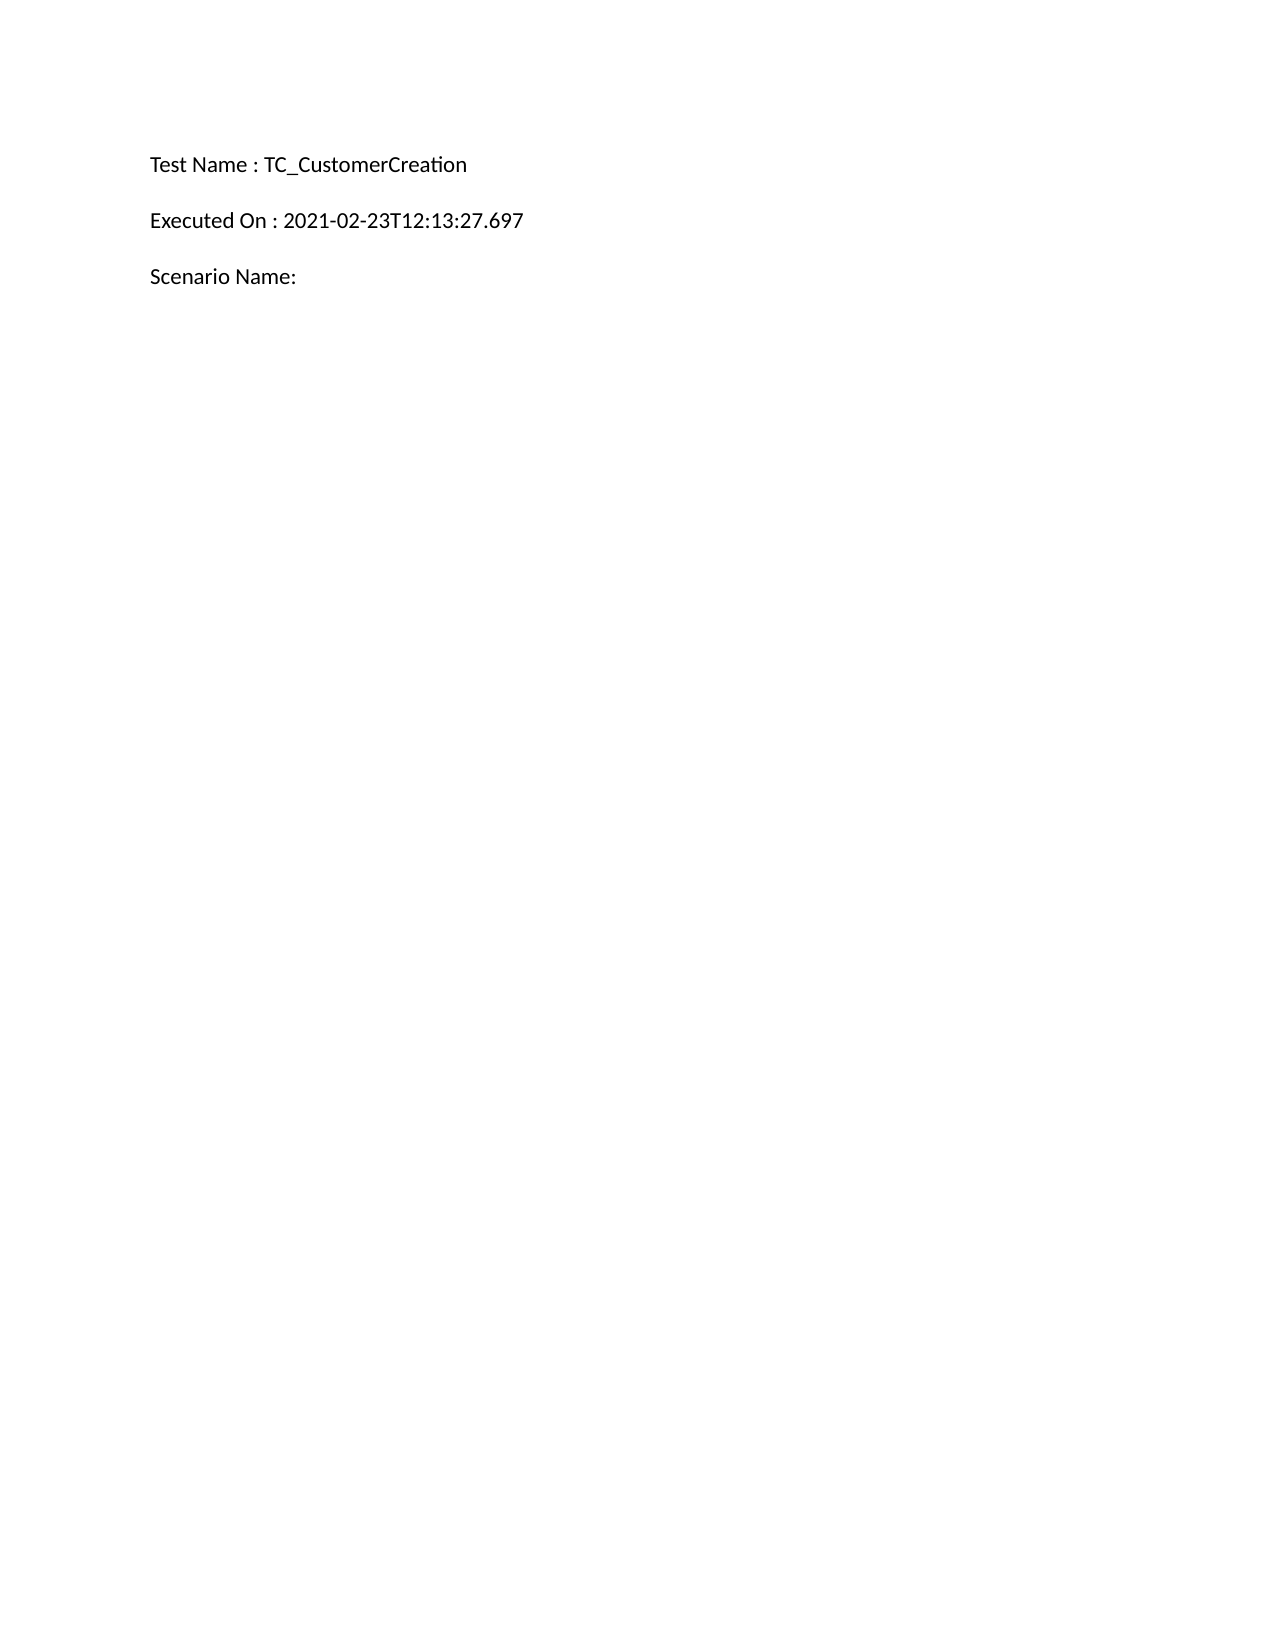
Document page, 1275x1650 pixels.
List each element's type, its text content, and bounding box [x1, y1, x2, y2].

text Test Name : TC_CustomerCreation Executed On : 2021-02-23T12:13:27.697 Scenario Name: [150, 150, 1125, 354]
